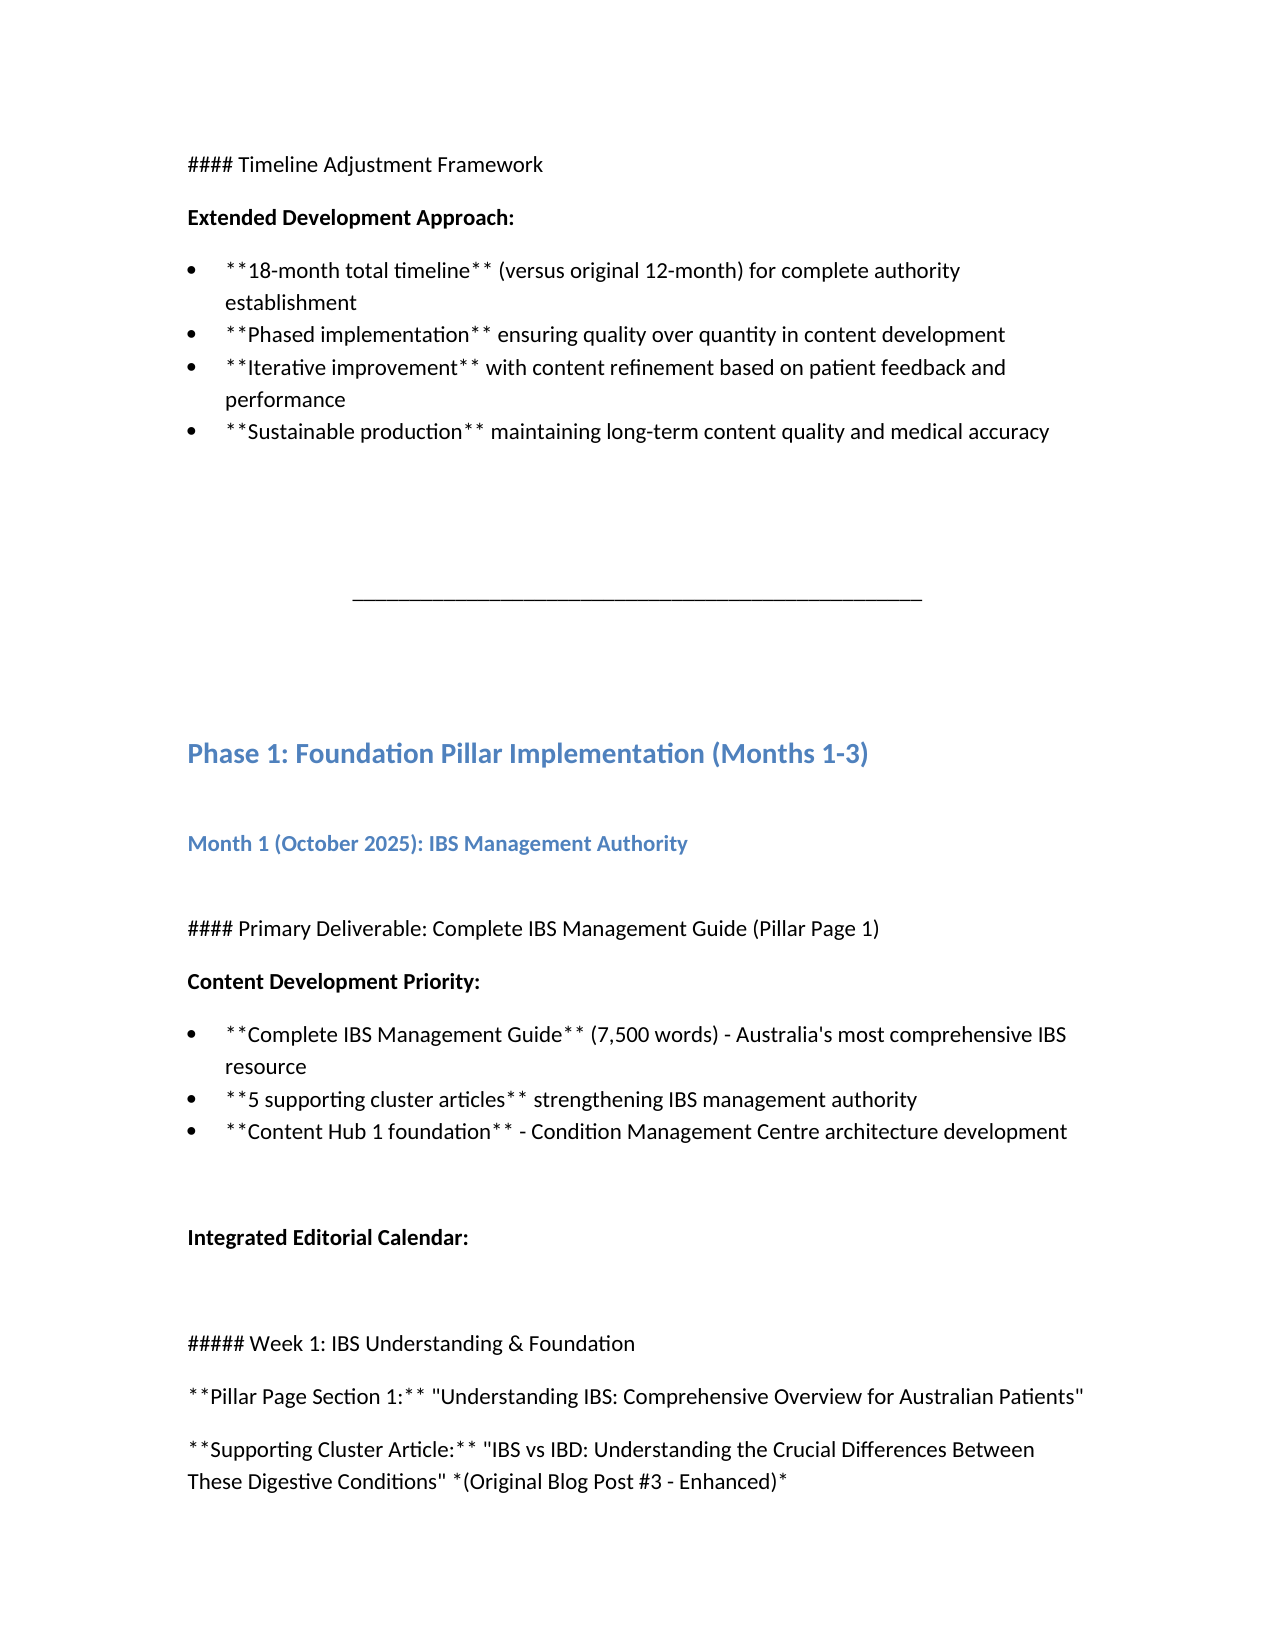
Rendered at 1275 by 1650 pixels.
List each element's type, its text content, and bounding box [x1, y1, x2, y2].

list **18-month total timeline** (versus original 12-month) for complete authority establishment [187, 256, 1087, 316]
list **Sustainable production** maintaining long-term content quality and medical accuracy [187, 417, 1087, 445]
text **Supporting Cluster Article:** "IBS vs IBD: Understanding the Crucial Differences Between These Digestive Conditions" *(Original Blog Post #3 - Enhanced)* [187, 1435, 1087, 1495]
list **Content Hub 1 foundation** - Condition Management Centre architecture development [187, 1117, 1087, 1145]
text **Pillar Page Section 1:** "Understanding IBS: Comprehensive Overview for Australian Patients" [187, 1382, 1087, 1410]
text __________________________________________________ [187, 576, 1087, 604]
text Content Development Priority: [187, 967, 1087, 995]
text #### Timeline Adjustment Framework [187, 150, 1087, 178]
text Integrated Editorial Calendar: [187, 1223, 1087, 1251]
text Extended Development Approach: [187, 203, 1087, 231]
text #### Primary Deliverable: Complete IBS Management Guide (Pillar Page 1) [187, 914, 1087, 942]
subtitle Month 1 (October 2025): IBS Management Authority [187, 829, 1087, 857]
text ##### Week 1: IBS Understanding & Foundation [187, 1329, 1087, 1357]
list **5 supporting cluster articles** strengthening IBS management authority [187, 1085, 1087, 1113]
list **Phased implementation** ensuring quality over quantity in content development [187, 320, 1087, 348]
list **Complete IBS Management Guide** (7,500 words) - Australia's most comprehensive IBS resource [187, 1020, 1087, 1081]
list **Iterative improvement** with content refinement based on patient feedback and performance [187, 353, 1087, 413]
subtitle Phase 1: Foundation Pillar Implementation (Months 1-3) [187, 735, 1087, 771]
